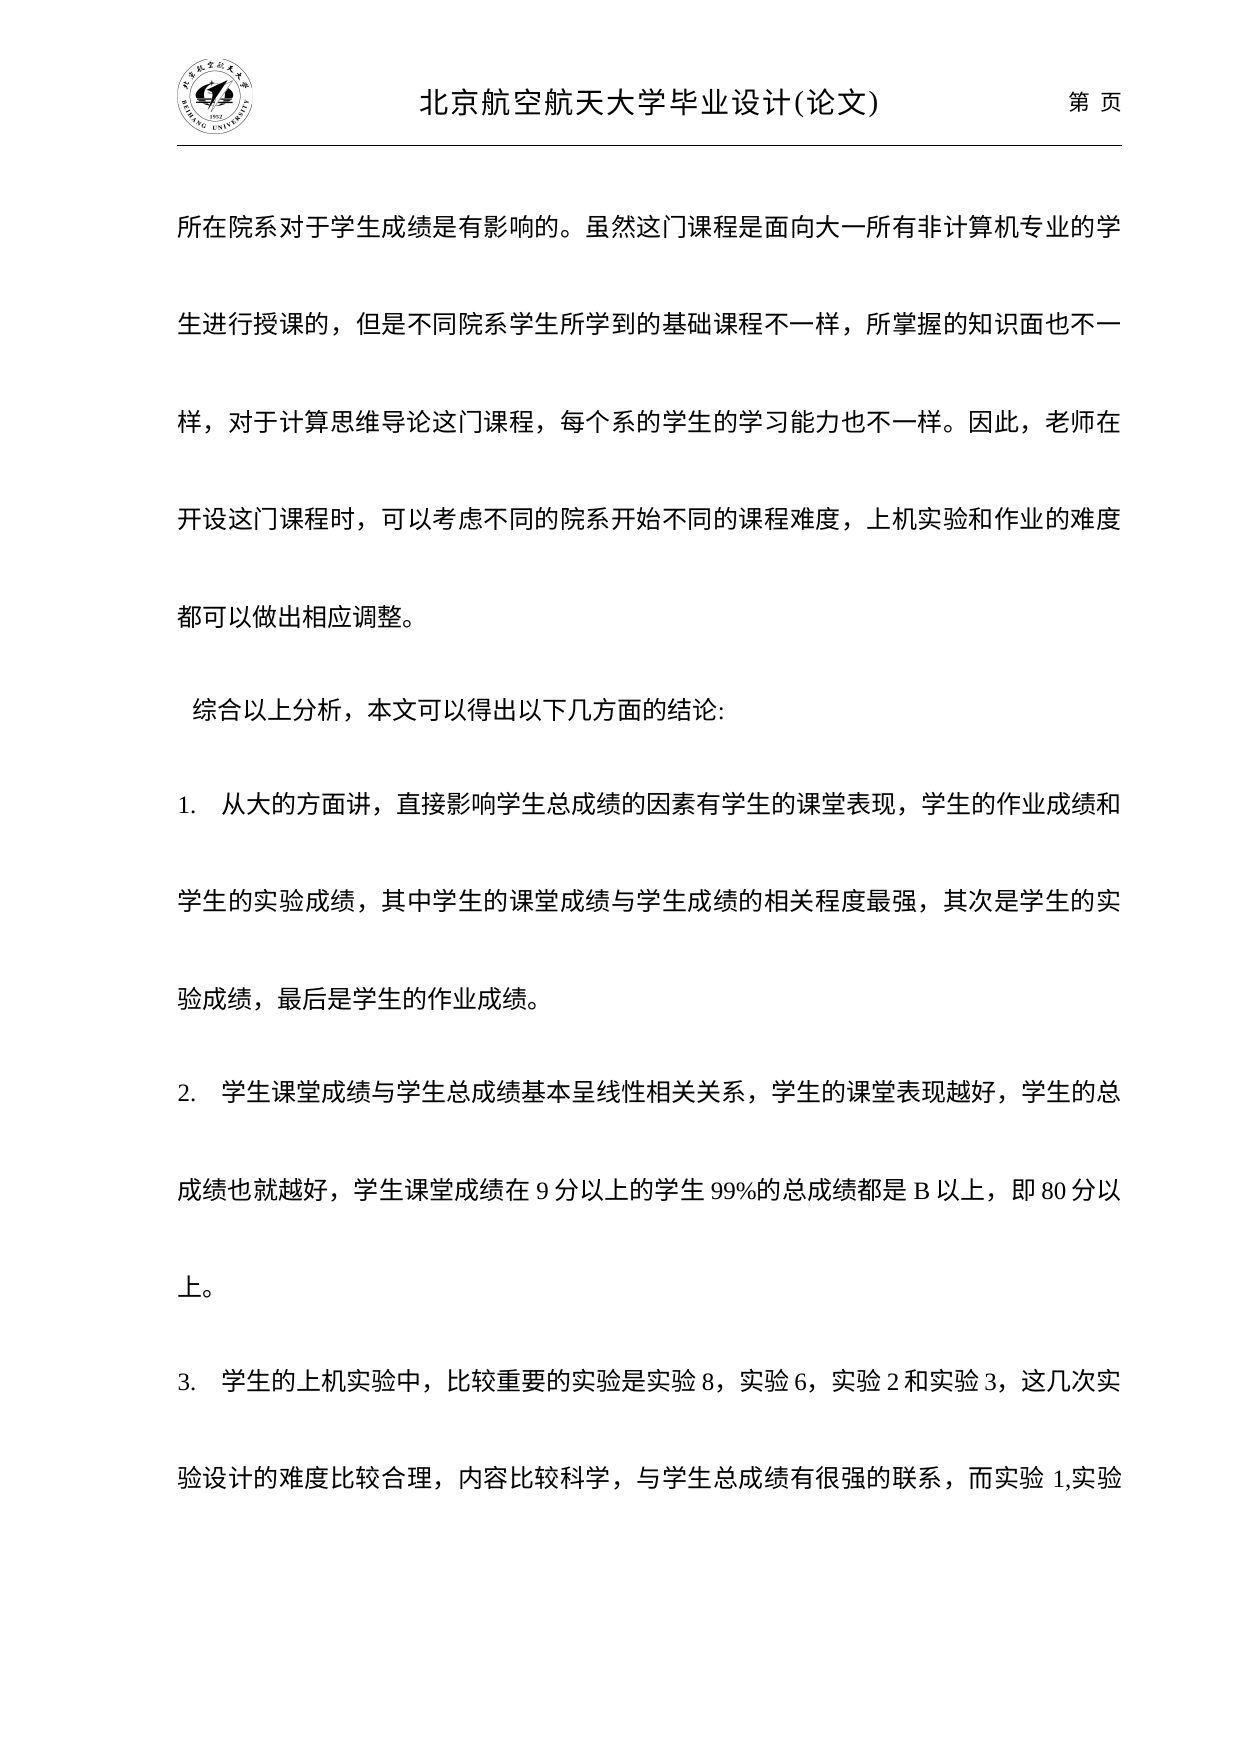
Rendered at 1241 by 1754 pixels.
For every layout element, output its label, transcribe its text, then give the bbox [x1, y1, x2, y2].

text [177, 193, 1122, 648]
list 学生课堂成绩与学生总成绩基本呈线性相关关系，学生的课堂表现越好，学生的总成绩也就越好，学生课堂成绩在9分以上的学生99%的总成绩都是B以上，即80分以上。 [177, 1058, 1122, 1318]
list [177, 1347, 1122, 1509]
picture [177, 59, 253, 134]
text 综合以上分析，本文可以得出以下几方面的结论: [177, 676, 1122, 741]
list 从大的方面讲，直接影响学生总成绩的因素有学生的课堂表现，学生的作业成绩和学生的实验成绩，其中学生的课堂成绩与学生成绩的相关程度最强，其次是学生的实验成绩，最后是学生的作业成绩。 [177, 770, 1122, 1030]
